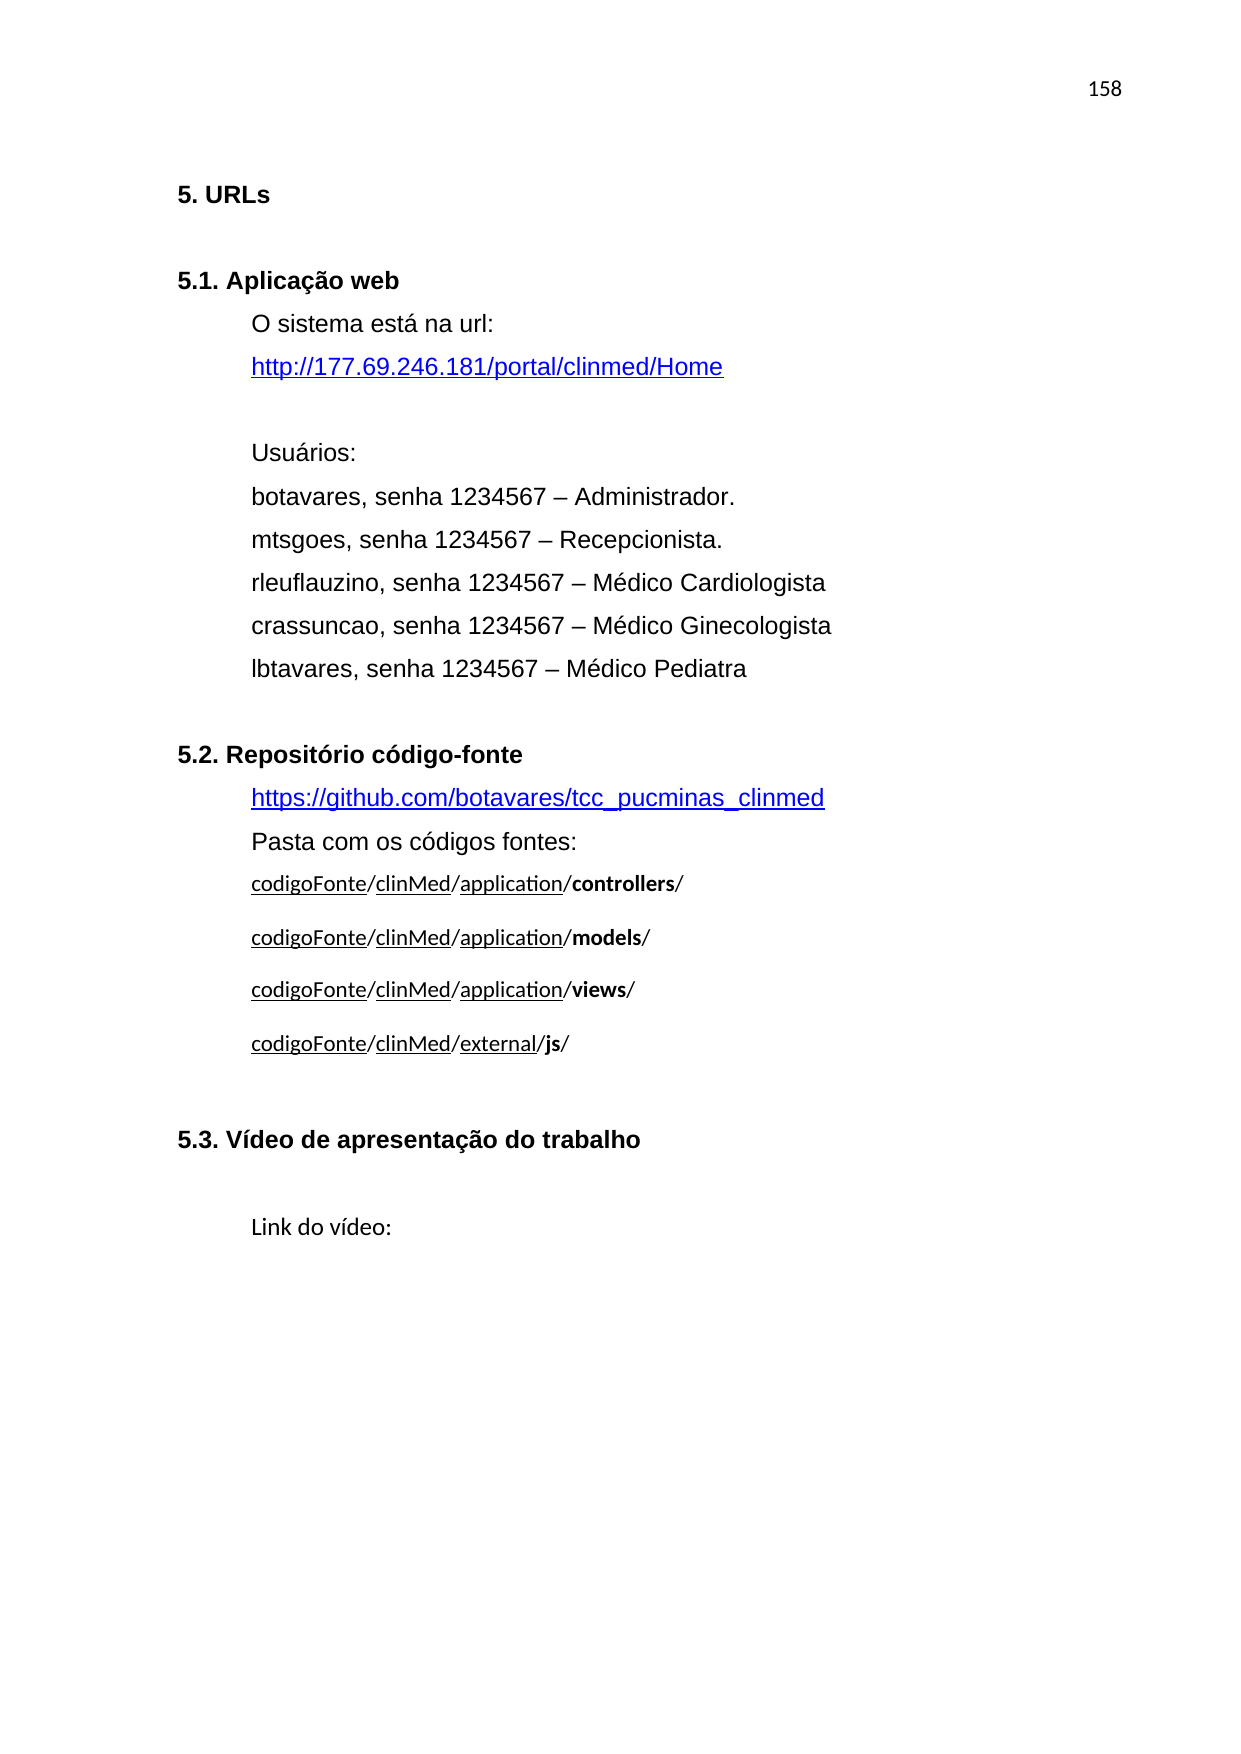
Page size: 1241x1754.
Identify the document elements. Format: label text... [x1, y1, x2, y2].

text http://177.69.246.181/portal/clinmed/Home [177, 352, 1122, 381]
text Pasta com os códigos fontes: [177, 826, 1122, 855]
text mtsgoes, senha 1234567 – Recepcionista. [177, 524, 1122, 553]
subtitle 5.1. Aplicação web [177, 266, 1122, 294]
subtitle 5.2. Repositório código-fonte [177, 740, 1122, 769]
text Usuários: [177, 438, 1122, 467]
text botavares, senha 1234567 – Administrador. [177, 481, 1122, 510]
text crassuncao, senha 1234567 – Médico Ginecologista [177, 611, 1122, 639]
text codigoFonte/clinMed/application/views/ [177, 976, 1122, 1004]
text lbtavares, senha 1234567 – Médico Pediatra [177, 654, 1122, 683]
text https://github.com/botavares/tcc_pucminas_clinmed [177, 783, 1122, 812]
subtitle 5.3. Vídeo de apresentação do trabalho [177, 1125, 1122, 1153]
text codigoFonte/clinMed/application/models/ [177, 923, 1122, 951]
text O sistema está na url: [177, 309, 1122, 338]
text codigoFonte/clinMed/application/controllers/ [177, 869, 1122, 898]
text Link do vídeo: [177, 1211, 1122, 1242]
text rleuflauzino, senha 1234567 – Médico Cardiologista [177, 568, 1122, 596]
text codigoFonte/clinMed/external/js/ [177, 1029, 1122, 1057]
subtitle 5. URLs [177, 179, 1122, 208]
